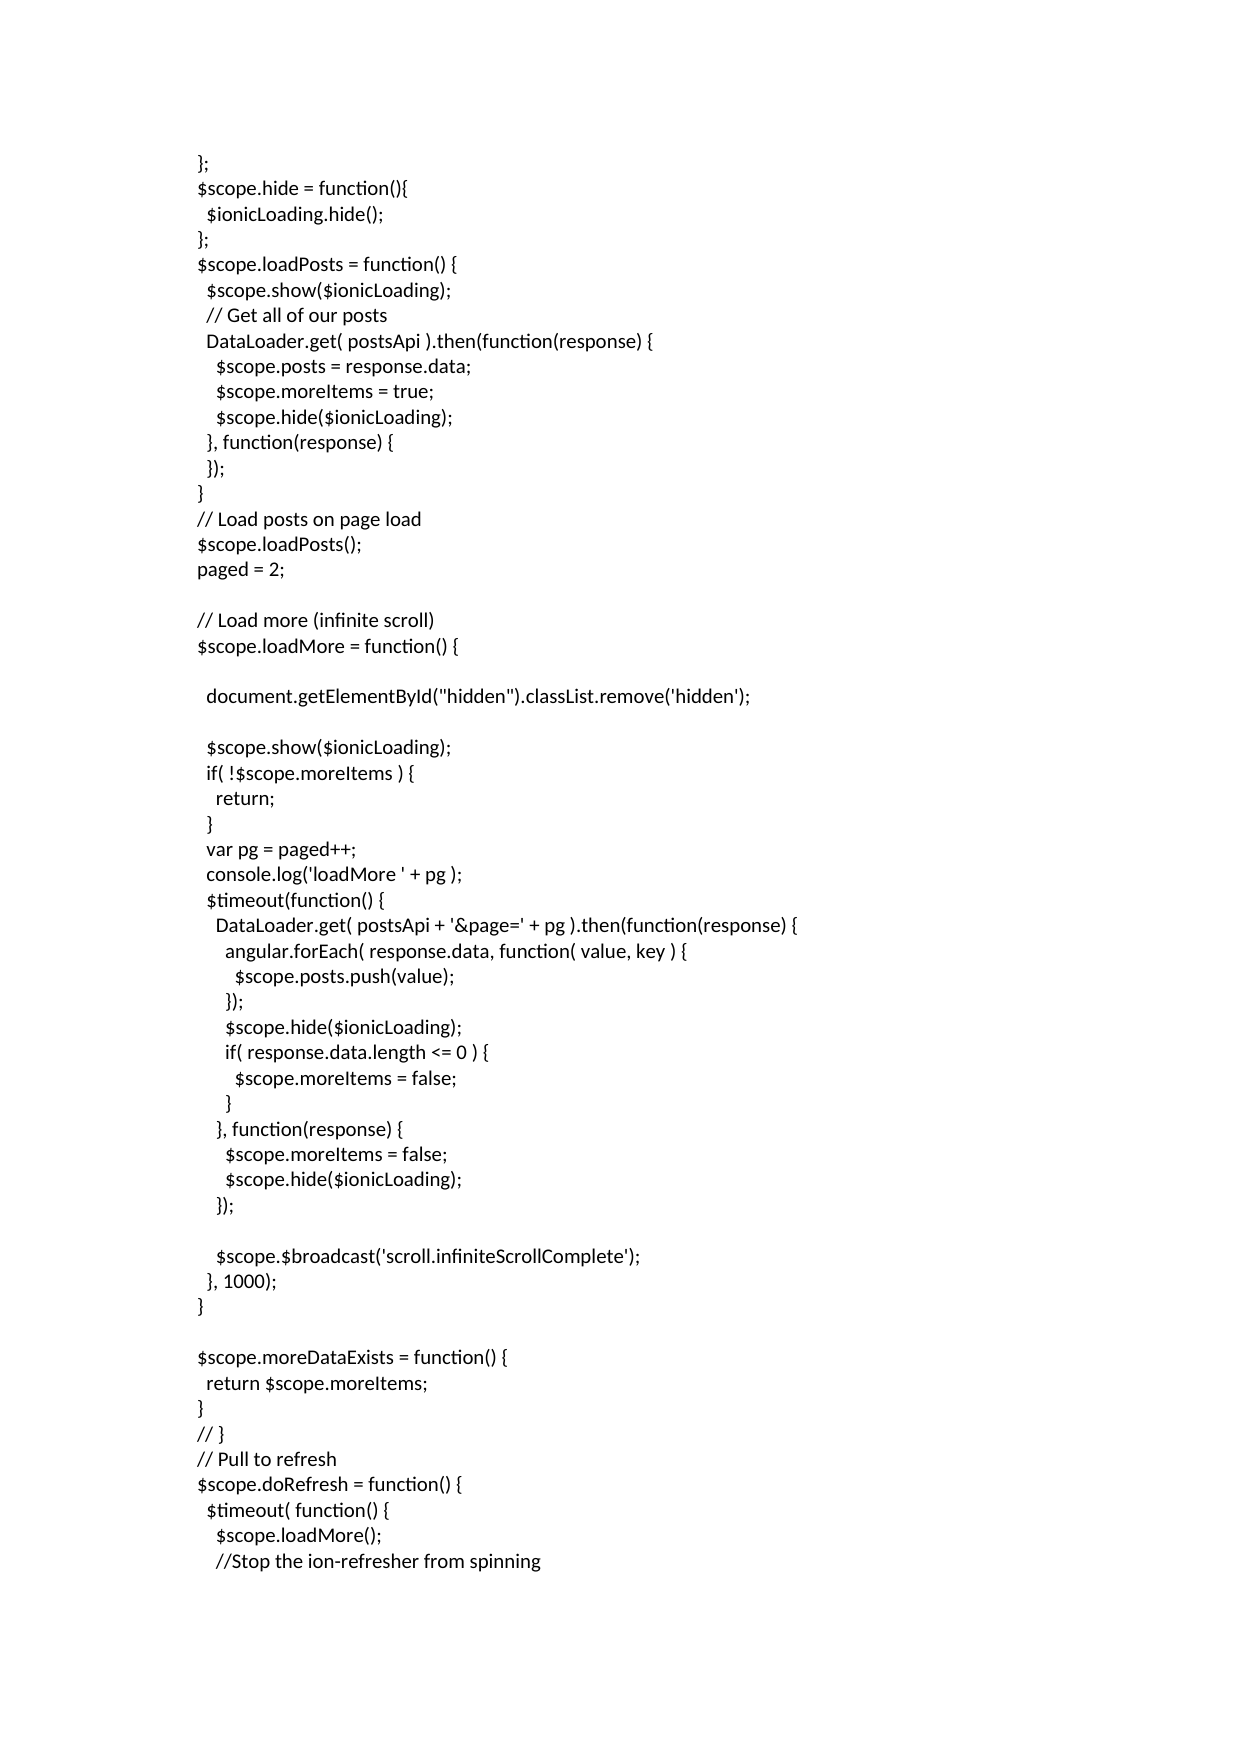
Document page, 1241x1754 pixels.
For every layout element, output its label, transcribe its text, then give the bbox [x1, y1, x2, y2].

text // Get all of our posts [187, 302, 1053, 328]
text $scope.loadMore = function() { [187, 633, 1053, 658]
text }); [187, 1192, 1053, 1217]
text if( !$scope.moreItems ) { [187, 760, 1053, 785]
text } [187, 1395, 1053, 1421]
text $scope.$broadcast('scroll.infiniteScrollComplete'); [187, 1243, 1053, 1268]
text $scope.loadPosts = function() { [187, 252, 1053, 277]
text $scope.hide($ionicLoading); [187, 404, 1053, 429]
text }; [187, 226, 1053, 252]
text var pg = paged++; [187, 836, 1053, 862]
text // Pull to refresh [187, 1446, 1053, 1472]
text }); [187, 455, 1053, 480]
text $scope.posts = response.data; [187, 353, 1053, 379]
text $scope.moreItems = true; [187, 379, 1053, 404]
text $scope.moreDataExists = function() { [187, 1344, 1053, 1370]
text $scope.show($ionicLoading); [187, 734, 1053, 760]
text $scope.moreItems = false; [187, 1065, 1053, 1090]
text $ionicLoading.hide(); [187, 201, 1053, 226]
text }, 1000); [187, 1268, 1053, 1294]
text }; [187, 150, 1053, 175]
text }); [187, 989, 1053, 1014]
text $timeout( function() { [187, 1497, 1053, 1522]
text //Stop the ion-refresher from spinning [187, 1548, 1053, 1573]
text } [187, 480, 1053, 506]
text $scope.posts.push(value); [187, 963, 1053, 989]
text } [187, 1294, 1053, 1319]
text }, function(response) { [187, 429, 1053, 455]
text return; [187, 785, 1053, 811]
text $timeout(function() { [187, 887, 1053, 912]
text } [187, 811, 1053, 836]
text angular.forEach( response.data, function( value, key ) { [187, 938, 1053, 963]
text $scope.loadPosts(); [187, 531, 1053, 557]
text } [187, 1090, 1053, 1116]
text $scope.doRefresh = function() { [187, 1472, 1053, 1497]
text }, function(response) { [187, 1116, 1053, 1141]
text DataLoader.get( postsApi ).then(function(response) { [187, 328, 1053, 353]
text // Load posts on page load [187, 506, 1053, 531]
text $scope.moreItems = false; [187, 1141, 1053, 1167]
text $scope.hide($ionicLoading); [187, 1167, 1053, 1192]
text $scope.hide = function(){ [187, 175, 1053, 201]
text console.log('loadMore ' + pg ); [187, 862, 1053, 887]
text $scope.loadMore(); [187, 1522, 1053, 1548]
text $scope.hide($ionicLoading); [187, 1014, 1053, 1039]
text // Load more (infinite scroll) [187, 607, 1053, 633]
text paged = 2; [187, 557, 1053, 582]
text DataLoader.get( postsApi + '&page=' + pg ).then(function(response) { [187, 912, 1053, 938]
text document.getElementById("hidden").classList.remove('hidden'); [187, 684, 1053, 709]
text $scope.show($ionicLoading); [187, 277, 1053, 302]
text if( response.data.length <= 0 ) { [187, 1039, 1053, 1065]
text // } [187, 1421, 1053, 1446]
text return $scope.moreItems; [187, 1370, 1053, 1395]
